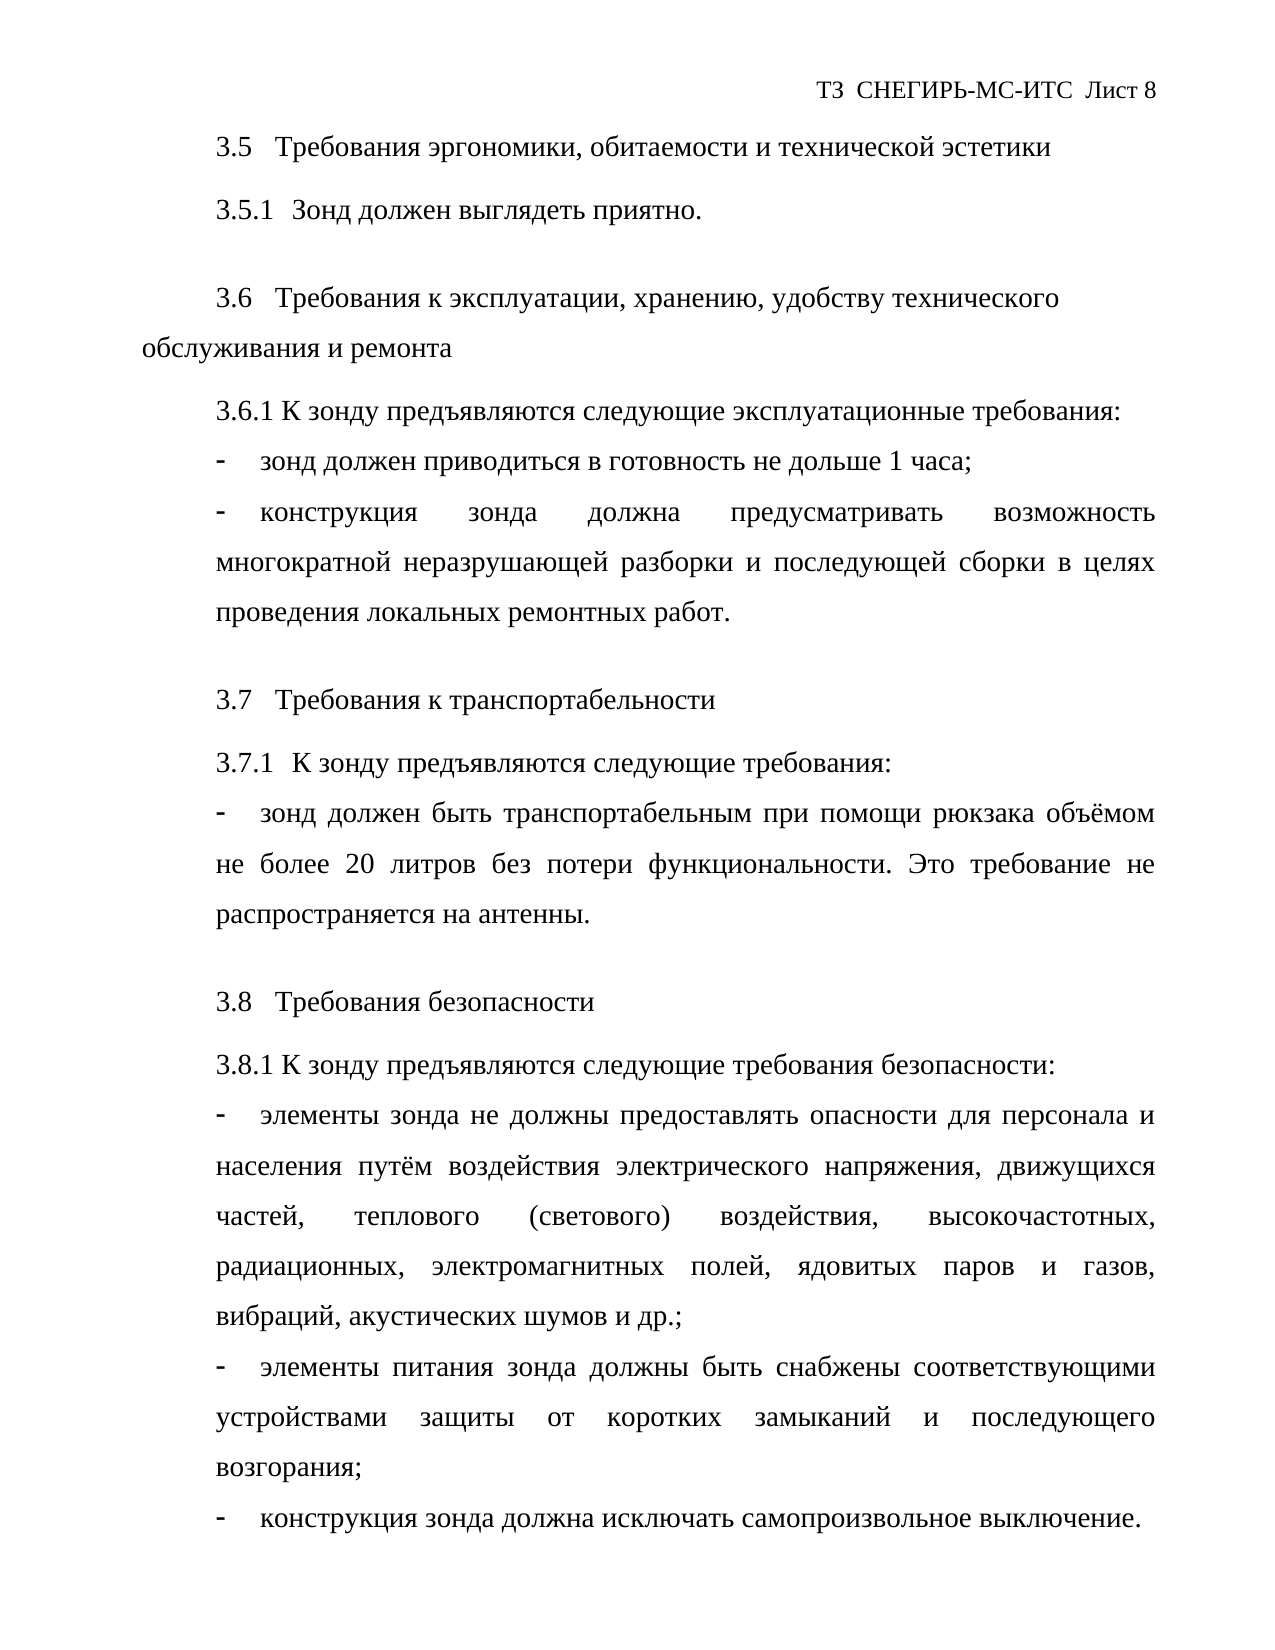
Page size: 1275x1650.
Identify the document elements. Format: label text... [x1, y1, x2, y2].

text зонд должен приводиться в готовность не дольше 1 часа; [216, 443, 1156, 477]
text элементы питания зонда должны быть снабжены соответствующими устройствами защиты от коротких замыканий и последующего возгорания; [216, 1349, 1156, 1483]
text 3.6.1 К зонду предъявляются следующие эксплуатационные требования: [142, 393, 1156, 427]
text Требования эргономики, обитаемости и технической эстетики [142, 129, 1156, 163]
text элементы зонда не должны предоставлять опасности для персонала и населения путём воздействия электрического напряжения, движущихся частей, теплового (светового) воздействия, высокочастотных, радиационных, электромагнитных полей, ядовитых паров и газов, вибраций, акустических шумов и др.; [216, 1097, 1156, 1332]
text Требования к эксплуатации, хранению, удобству технического обслуживания и ремонта [142, 280, 1156, 364]
text конструкция зонда должна предусматривать возможность многократной неразрушающей разборки и последующей сборки в целях проведения локальных ремонтных работ. [216, 494, 1156, 628]
text Требования к транспортабельности [142, 682, 1156, 716]
text 3.7.1 К зонду предъявляются следующие требования: [142, 745, 1156, 779]
text 3.8.1 К зонду предъявляются следующие требования безопасности: [142, 1047, 1156, 1080]
text конструкция зонда должна исключать самопроизвольное выключение. [216, 1500, 1156, 1533]
text Требования безопасности [142, 984, 1156, 1018]
text зонд должен быть транспортабельным при помощи рюкзака объёмом не более 20 литров без потери функциональности. Это требование не распространяется на антенны. [216, 796, 1156, 930]
text 3.5.1 Зонд должен выглядеть приятно. [142, 192, 1156, 226]
